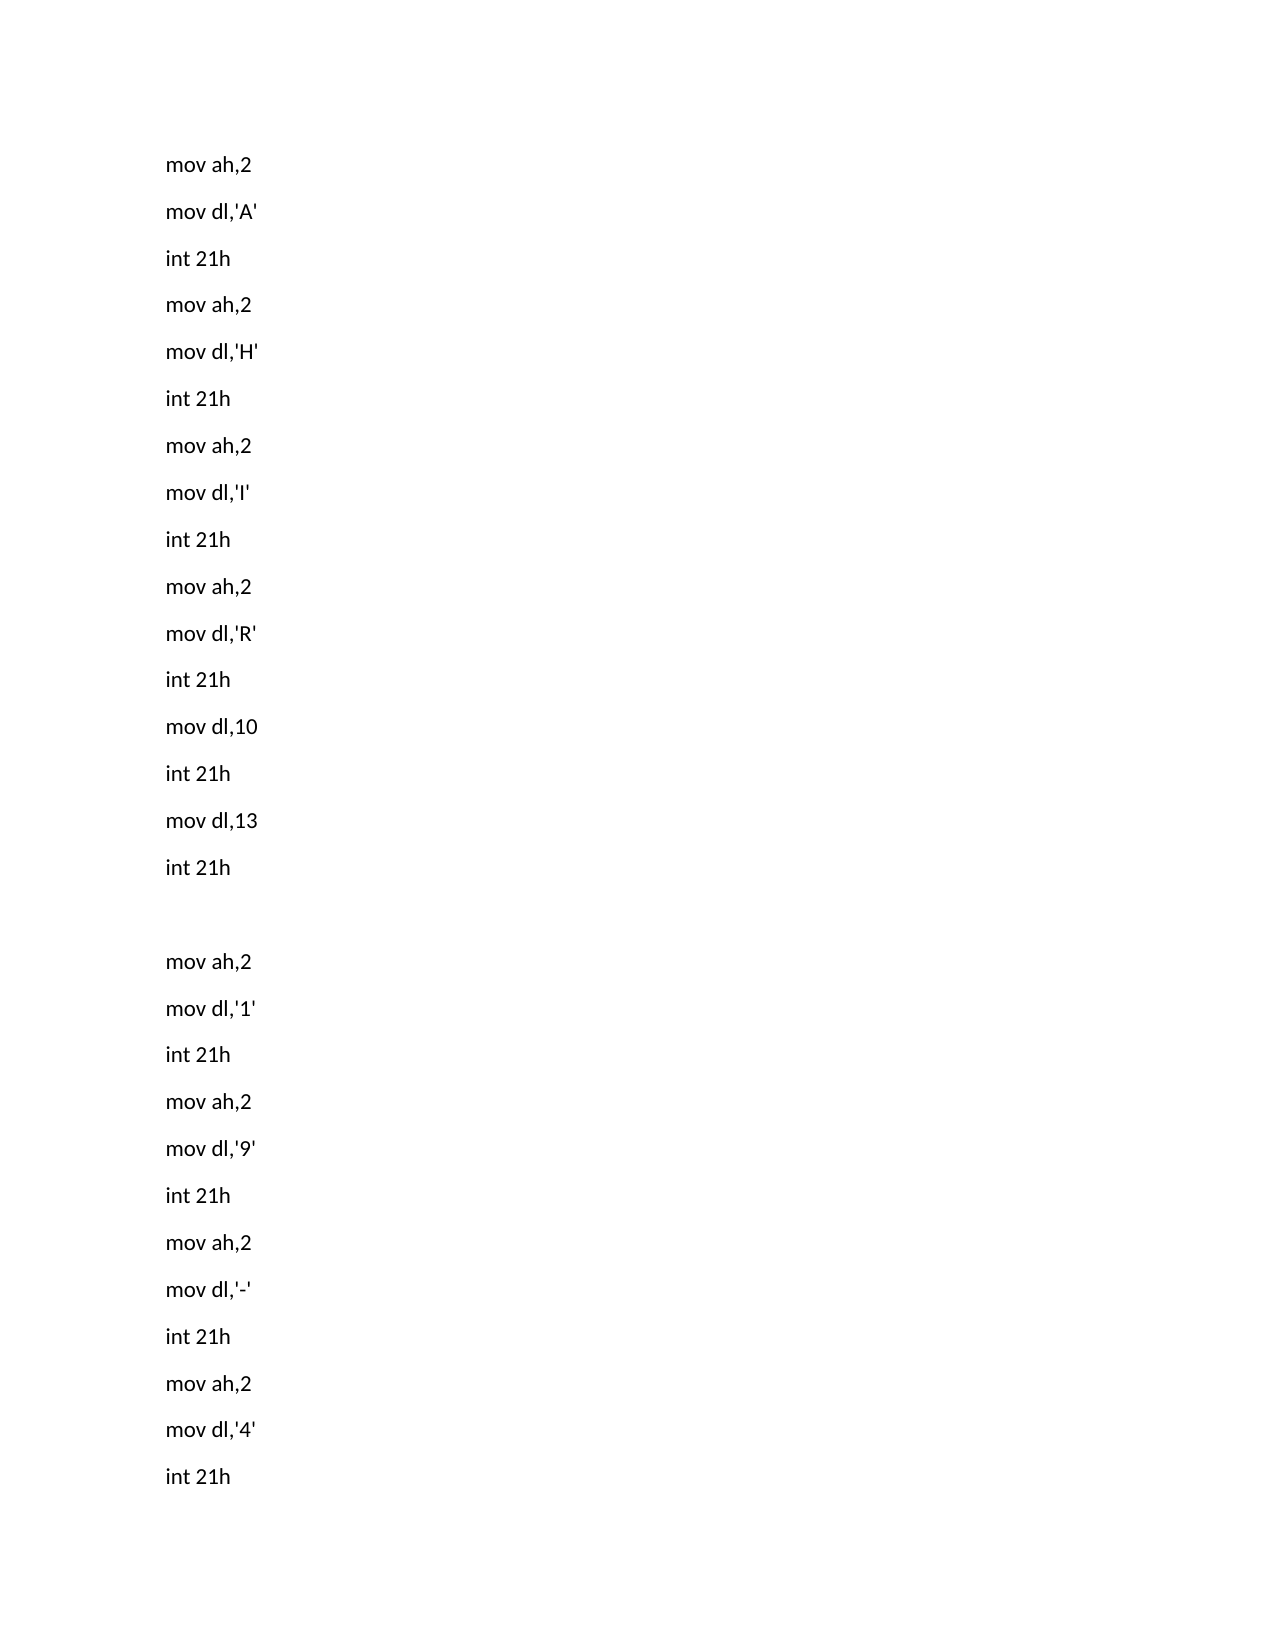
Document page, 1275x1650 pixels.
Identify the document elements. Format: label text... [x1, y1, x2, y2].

text mov dl,'9' [150, 1134, 1125, 1162]
text mov dl,'A' [150, 197, 1125, 225]
text mov ah,2 [150, 1228, 1125, 1256]
text mov dl,'4' [150, 1416, 1125, 1444]
text int 21h [150, 853, 1125, 881]
text mov ah,2 [150, 150, 1125, 178]
text int 21h [150, 1322, 1125, 1350]
text int 21h [150, 759, 1125, 787]
text int 21h [150, 384, 1125, 412]
text mov ah,2 [150, 291, 1125, 319]
text mov ah,2 [150, 572, 1125, 600]
text mov dl,'H' [150, 337, 1125, 366]
text mov ah,2 [150, 1087, 1125, 1116]
text mov ah,2 [150, 947, 1125, 975]
text mov dl,10 [150, 712, 1125, 741]
text int 21h [150, 1041, 1125, 1069]
text int 21h [150, 1181, 1125, 1209]
text mov dl,'I' [150, 478, 1125, 506]
text mov dl,13 [150, 806, 1125, 834]
text mov dl,'1' [150, 994, 1125, 1022]
text mov ah,2 [150, 431, 1125, 459]
text int 21h [150, 1462, 1125, 1491]
text int 21h [150, 666, 1125, 694]
text int 21h [150, 525, 1125, 553]
text mov ah,2 [150, 1369, 1125, 1397]
text int 21h [150, 244, 1125, 272]
text mov dl,'-' [150, 1275, 1125, 1303]
text mov dl,'R' [150, 619, 1125, 647]
